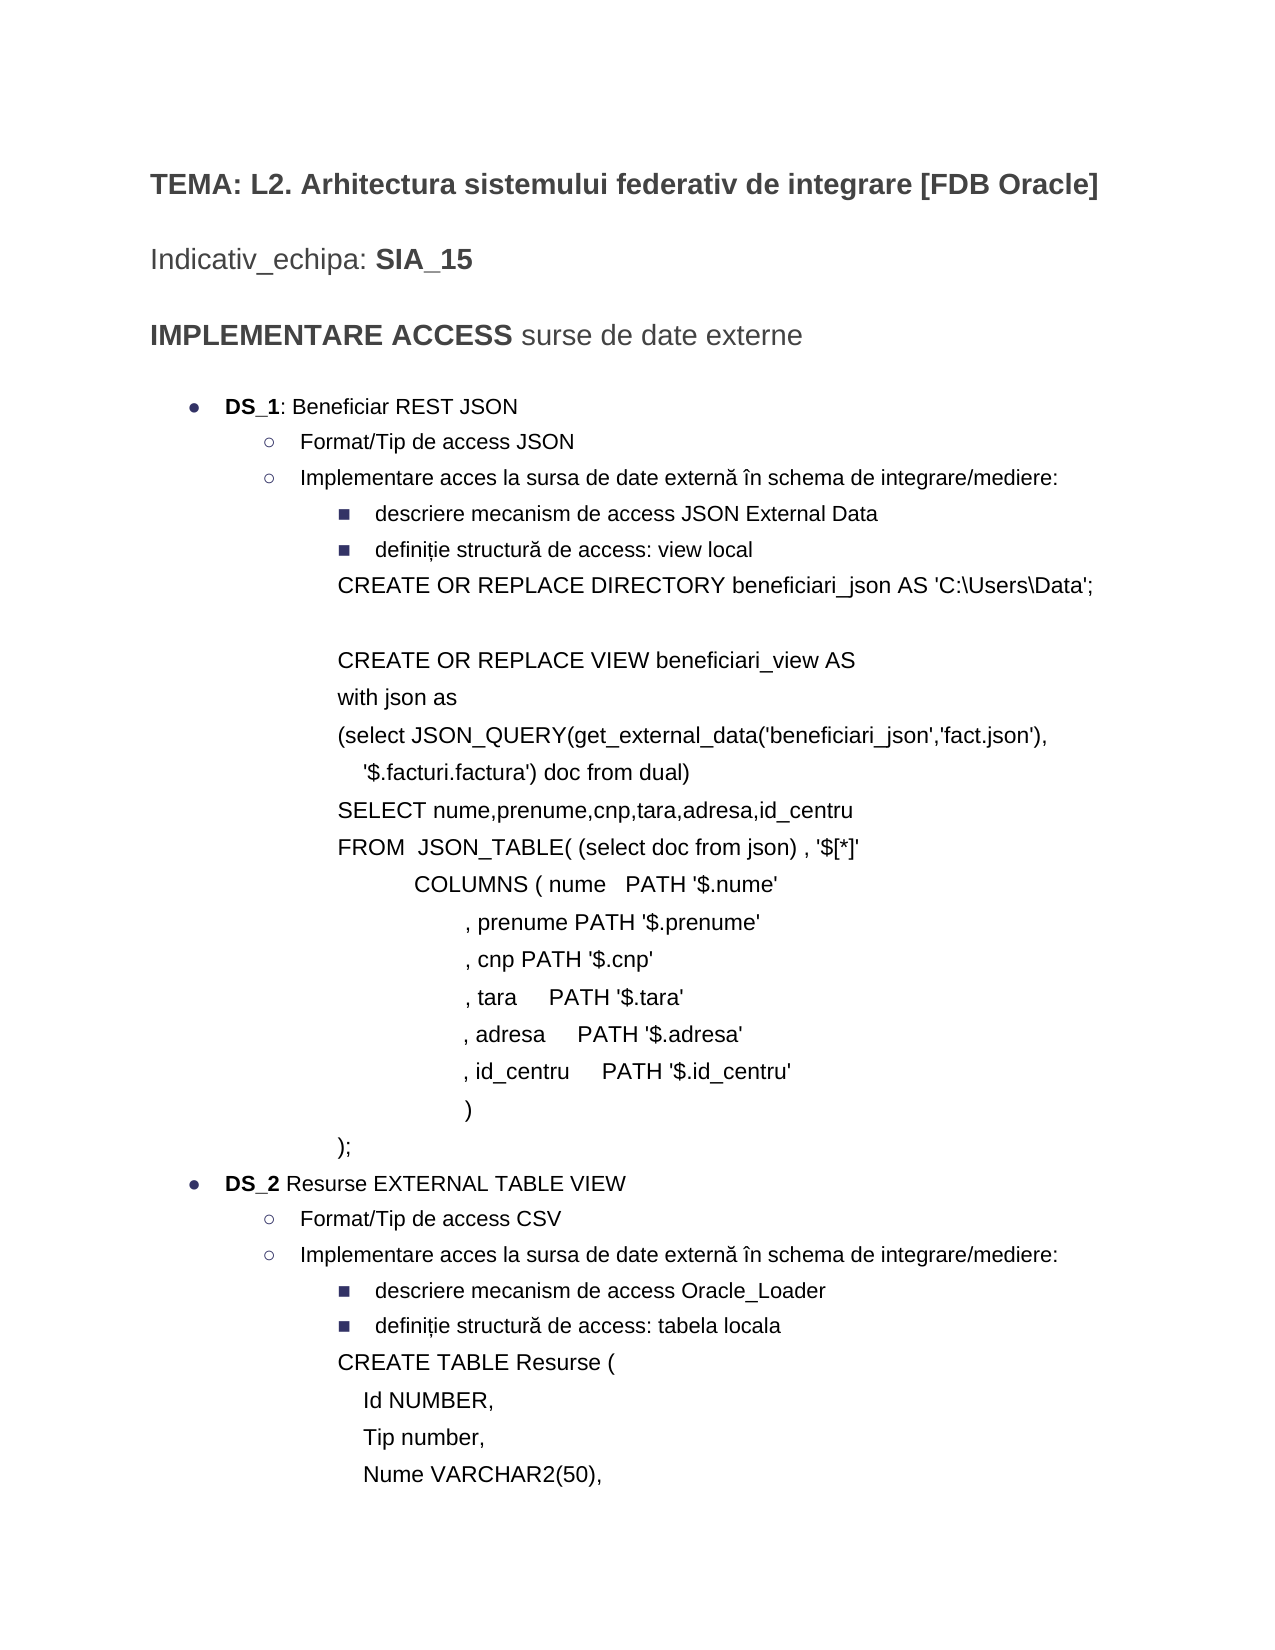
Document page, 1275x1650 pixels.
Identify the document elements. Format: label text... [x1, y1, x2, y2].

text CREATE OR REPLACE DIRECTORY beneficiari_json AS 'C:\Users\Data'; [337, 572, 1125, 598]
text FROM JSON_TABLE( (select doc from json) , '$[*]' [337, 834, 1125, 860]
text CREATE TABLE Resurse ( [337, 1349, 1125, 1376]
text , id_centru PATH '$.id_centru' [337, 1058, 1125, 1085]
list DS_1: Beneficiar REST JSON [187, 393, 1125, 419]
text with json as [337, 684, 1125, 711]
list definiție structură de access: view local [337, 536, 1125, 562]
list descriere mecanism de access Oracle_Loader [337, 1278, 1125, 1303]
text SELECT nume,prenume,cnp,tara,adresa,id_centru [337, 797, 1125, 823]
list Format/Tip de access CSV [262, 1206, 1125, 1231]
list Implementare acces la sursa de date externă în schema de integrare/mediere: [262, 1242, 1125, 1267]
subtitle TEMA: L2. Arhitectura sistemului federativ de integrare [FDB Oracle] [150, 167, 1125, 200]
subtitle Indicativ_echipa: SIA_15 [150, 242, 1125, 276]
text CREATE OR REPLACE VIEW beneficiari_view AS [337, 647, 1125, 673]
text , cnp PATH '$.cnp' [337, 946, 1125, 972]
text '$.facturi.factura') doc from dual) [337, 759, 1125, 786]
text COLUMNS ( nume PATH '$.nume' [337, 871, 1125, 898]
list Format/Tip de access JSON [262, 429, 1125, 454]
text Id NUMBER, [337, 1387, 1125, 1413]
text , adresa PATH '$.adresa' [337, 1021, 1125, 1047]
text ); [337, 1133, 1125, 1159]
list Implementare acces la sursa de date externă în schema de integrare/mediere: [262, 465, 1125, 490]
text , prenume PATH '$.prenume' [337, 909, 1125, 935]
text Nume VARCHAR2(50), [337, 1461, 1125, 1488]
text , tara PATH '$.tara' [337, 983, 1125, 1010]
list DS_2 Resurse EXTERNAL TABLE VIEW [187, 1171, 1125, 1196]
subtitle IMPLEMENTARE ACCESS surse de date externe [150, 318, 1125, 351]
list definiție structură de access: tabela locala [337, 1313, 1125, 1339]
list descriere mecanism de access JSON External Data [337, 501, 1125, 526]
text (select JSON_QUERY(get_external_data('beneficiari_json','fact.json'), [337, 722, 1125, 748]
text ) [337, 1096, 1125, 1122]
text Tip number, [337, 1424, 1125, 1450]
